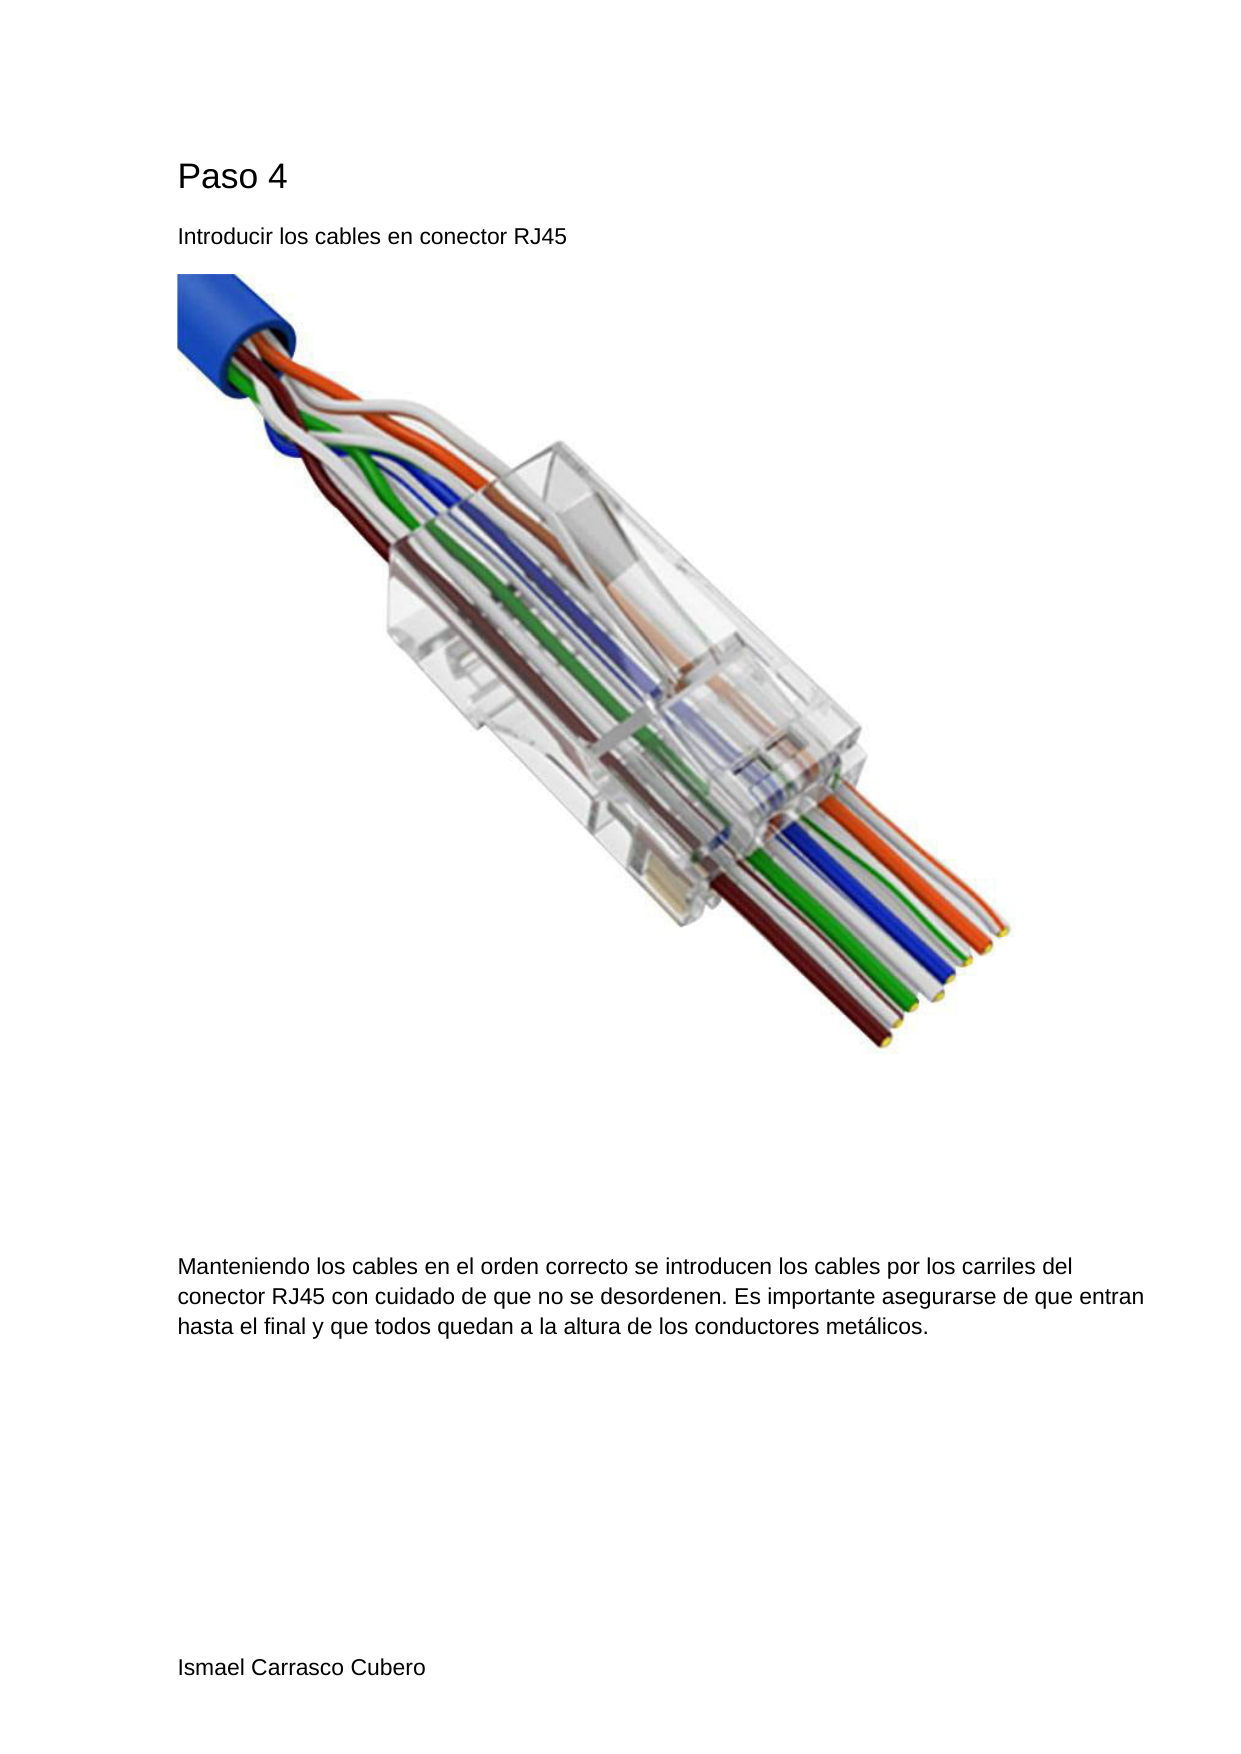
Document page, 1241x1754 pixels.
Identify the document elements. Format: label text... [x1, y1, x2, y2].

text Manteniendo los cables en el orden correcto se introducen los cables por los carriles del conector RJ45 con cuidado de que no se desordenen. Es importante asegurarse de que entran hasta el final y que todos quedan a la altura de los conductores metálicos. [177, 1249, 1152, 1339]
text Introducir los cables en conector RJ45 [177, 223, 1152, 249]
picture [177, 274, 1152, 1249]
subtitle Paso 4 [177, 156, 1152, 196]
